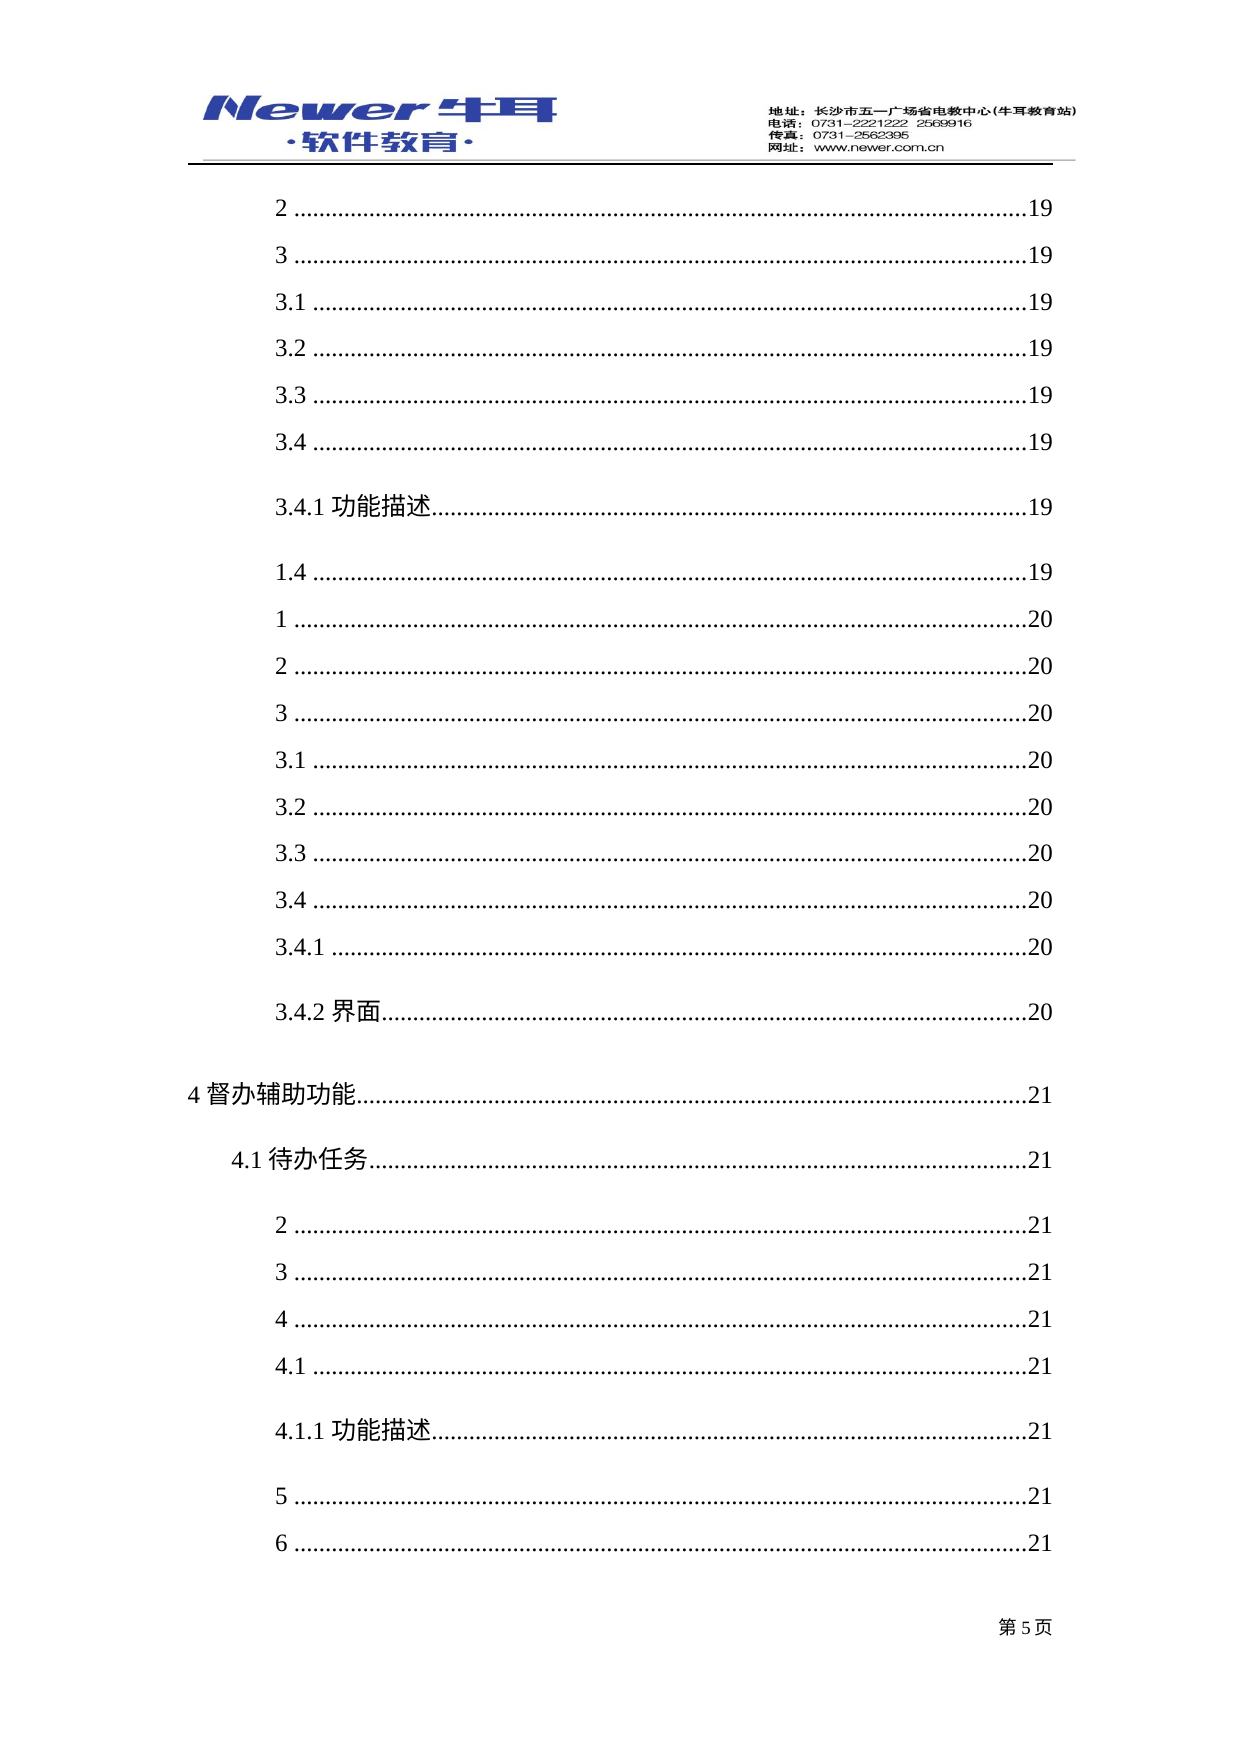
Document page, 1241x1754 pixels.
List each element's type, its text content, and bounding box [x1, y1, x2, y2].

text 3 20 [275, 696, 1053, 728]
text 2 19 [275, 191, 1053, 223]
text 3 19 [275, 238, 1053, 270]
picture [187, 88, 1091, 162]
text 3.2 20 [275, 790, 1053, 822]
text 3.4 19 [275, 425, 1053, 458]
text 3.4.1 20 [275, 930, 1053, 963]
text 4.1.1 功能描述 21 [275, 1396, 1053, 1461]
text 3.1 19 [275, 285, 1053, 317]
text 3.4.1 功能描述 19 [275, 472, 1053, 537]
text 3.3 19 [275, 378, 1053, 411]
text 3.4 20 [275, 883, 1053, 916]
text 3.2 19 [275, 332, 1053, 364]
text 1 20 [275, 602, 1053, 635]
text 4.1 待办任务 21 [231, 1125, 1053, 1190]
text 5 21 [275, 1479, 1053, 1512]
text 1.4 19 [275, 555, 1053, 588]
text 2 20 [275, 649, 1053, 682]
text 4 21 [275, 1302, 1053, 1335]
text 2 21 [275, 1208, 1053, 1241]
text 3 21 [275, 1255, 1053, 1288]
text 3.1 20 [275, 743, 1053, 775]
text 6 21 [275, 1526, 1053, 1558]
text 3.4.2 界面 20 [275, 977, 1053, 1042]
text 3.3 20 [275, 837, 1053, 869]
text 4 督办辅助功能 21 [187, 1060, 1053, 1125]
text 4.1 21 [275, 1349, 1053, 1382]
